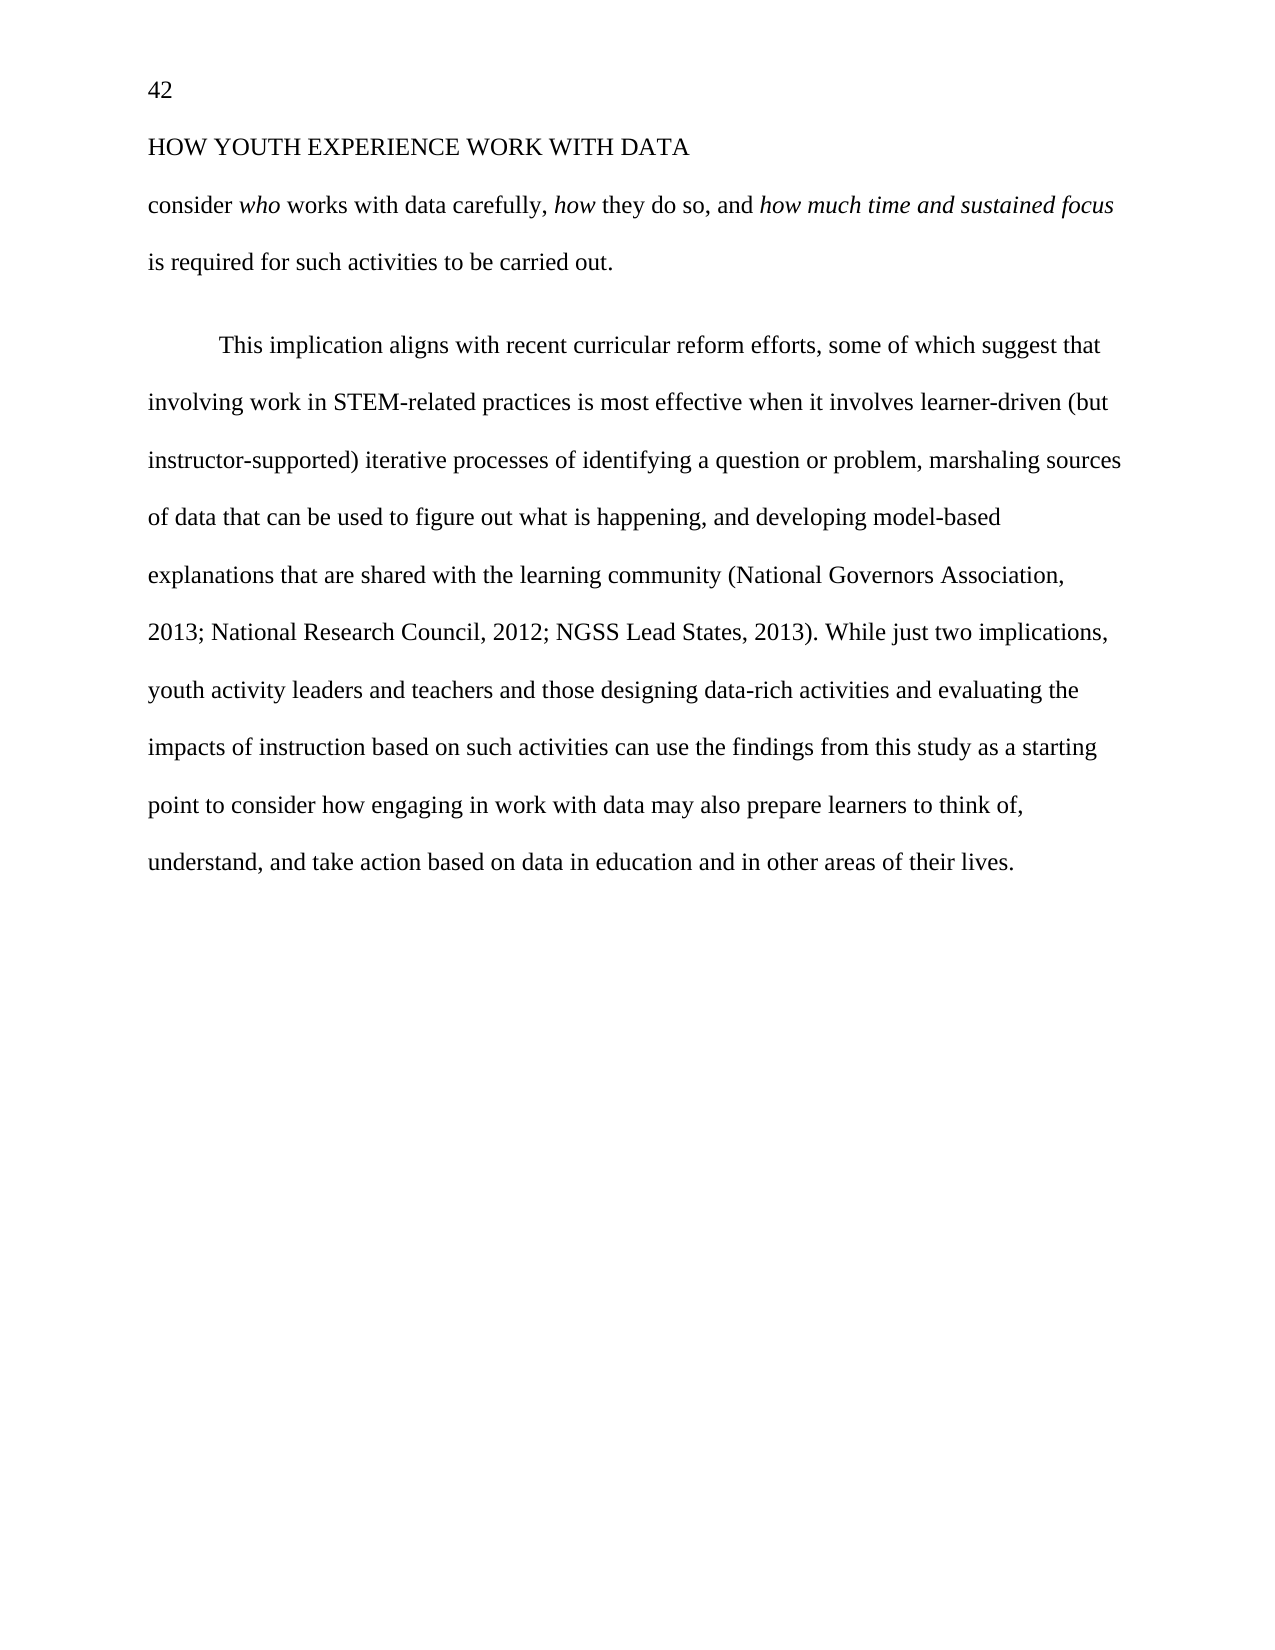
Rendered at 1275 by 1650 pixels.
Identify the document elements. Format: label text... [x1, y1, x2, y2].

text This implication aligns with recent curricular reform efforts, some of which suggest that involving work in STEM-related practices is most effective when it involves learner-driven (but instructor-supported) iterative processes of identifying a question or problem, marshaling sources of data that can be used to figure out what is happening, and developing model-based explanations that are shared with the learning community (National Governors Association, 2013; National Research Council, 2012; NGSS Lead States, 2013). While just two implications, youth activity leaders and teachers and those designing data-rich activities and evaluating the impacts of instruction based on such activities can use the findings from this study as a starting point to consider how engaging in work with data may also prepare learners to think of, understand, and take action based on data in education and in other areas of their lives. [148, 330, 1127, 876]
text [148, 190, 1127, 276]
